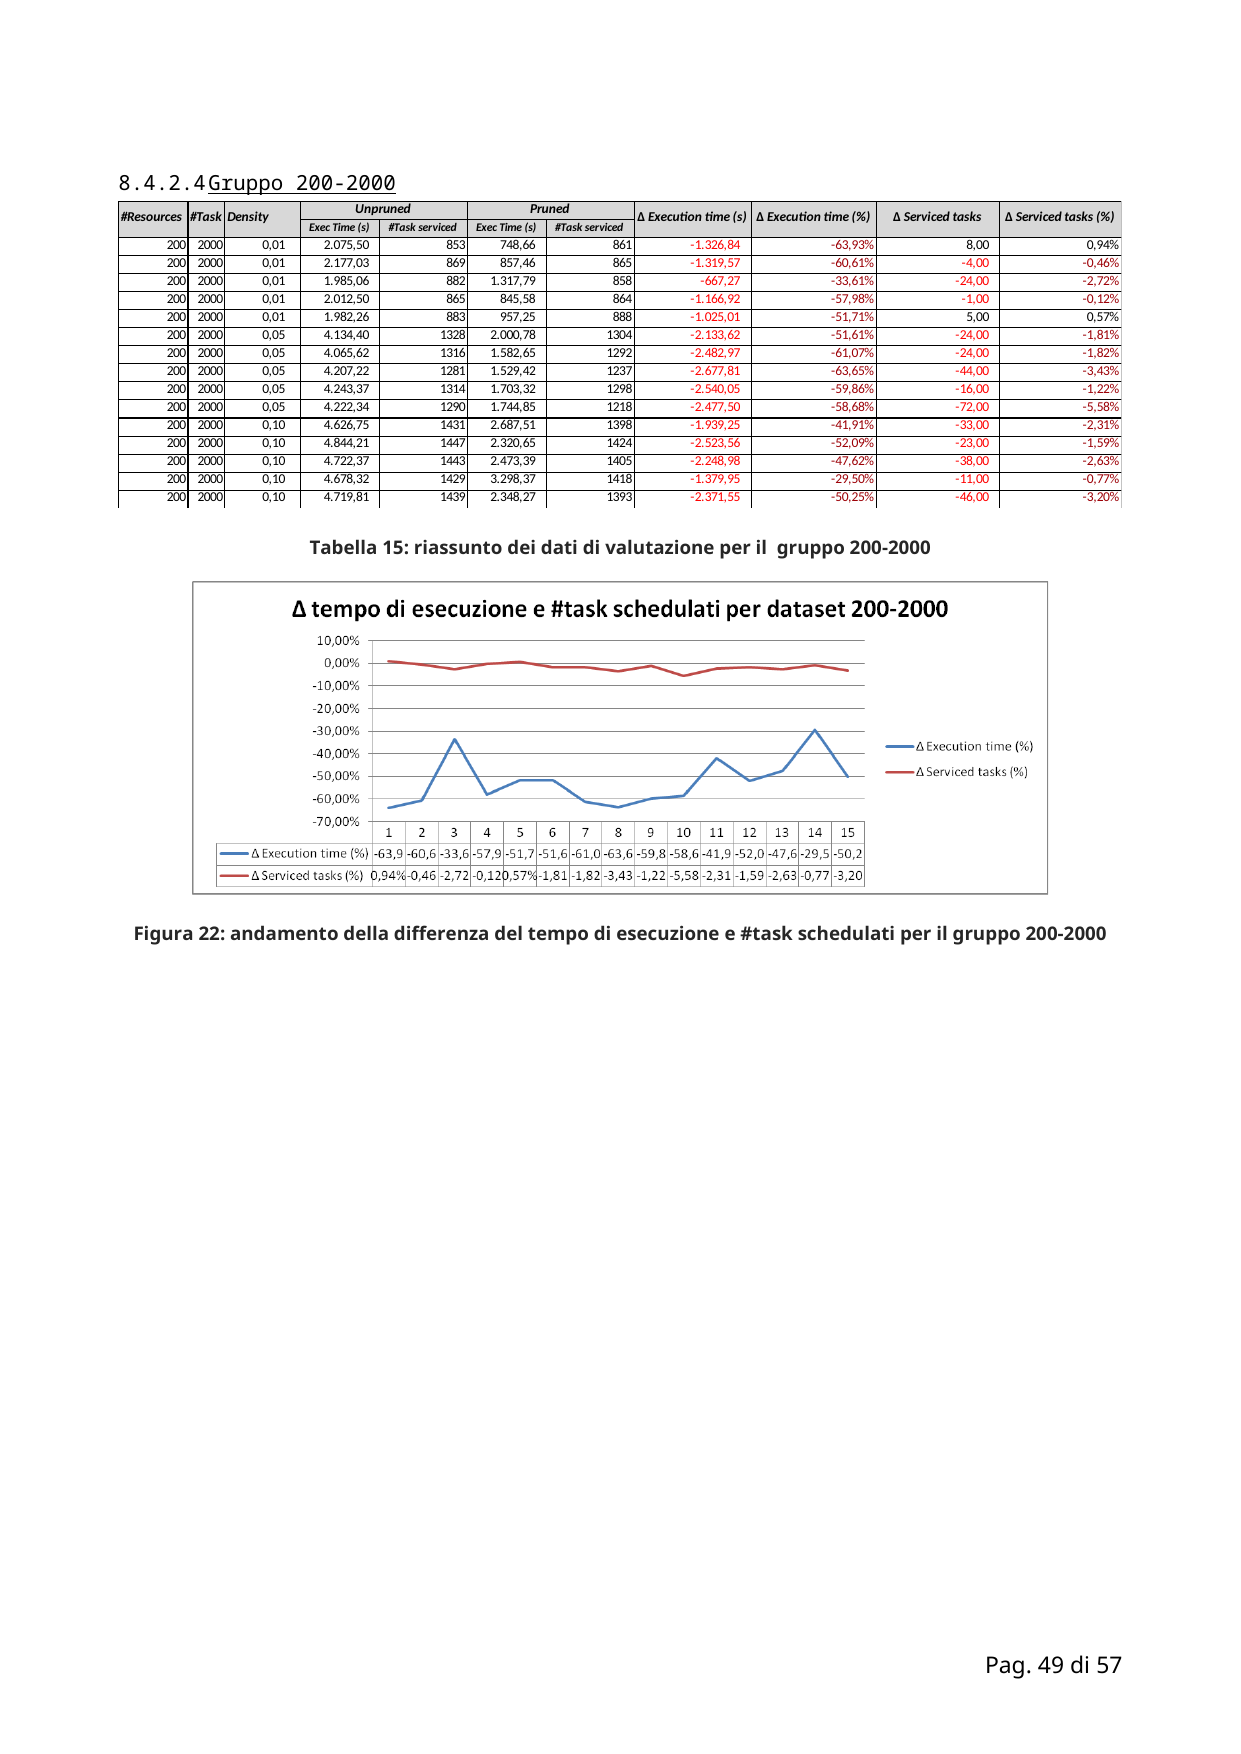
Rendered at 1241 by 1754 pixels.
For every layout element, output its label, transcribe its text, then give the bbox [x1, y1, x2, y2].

subtitle Gruppo 200-2000 [118, 168, 1122, 197]
picture [192, 580, 1049, 895]
